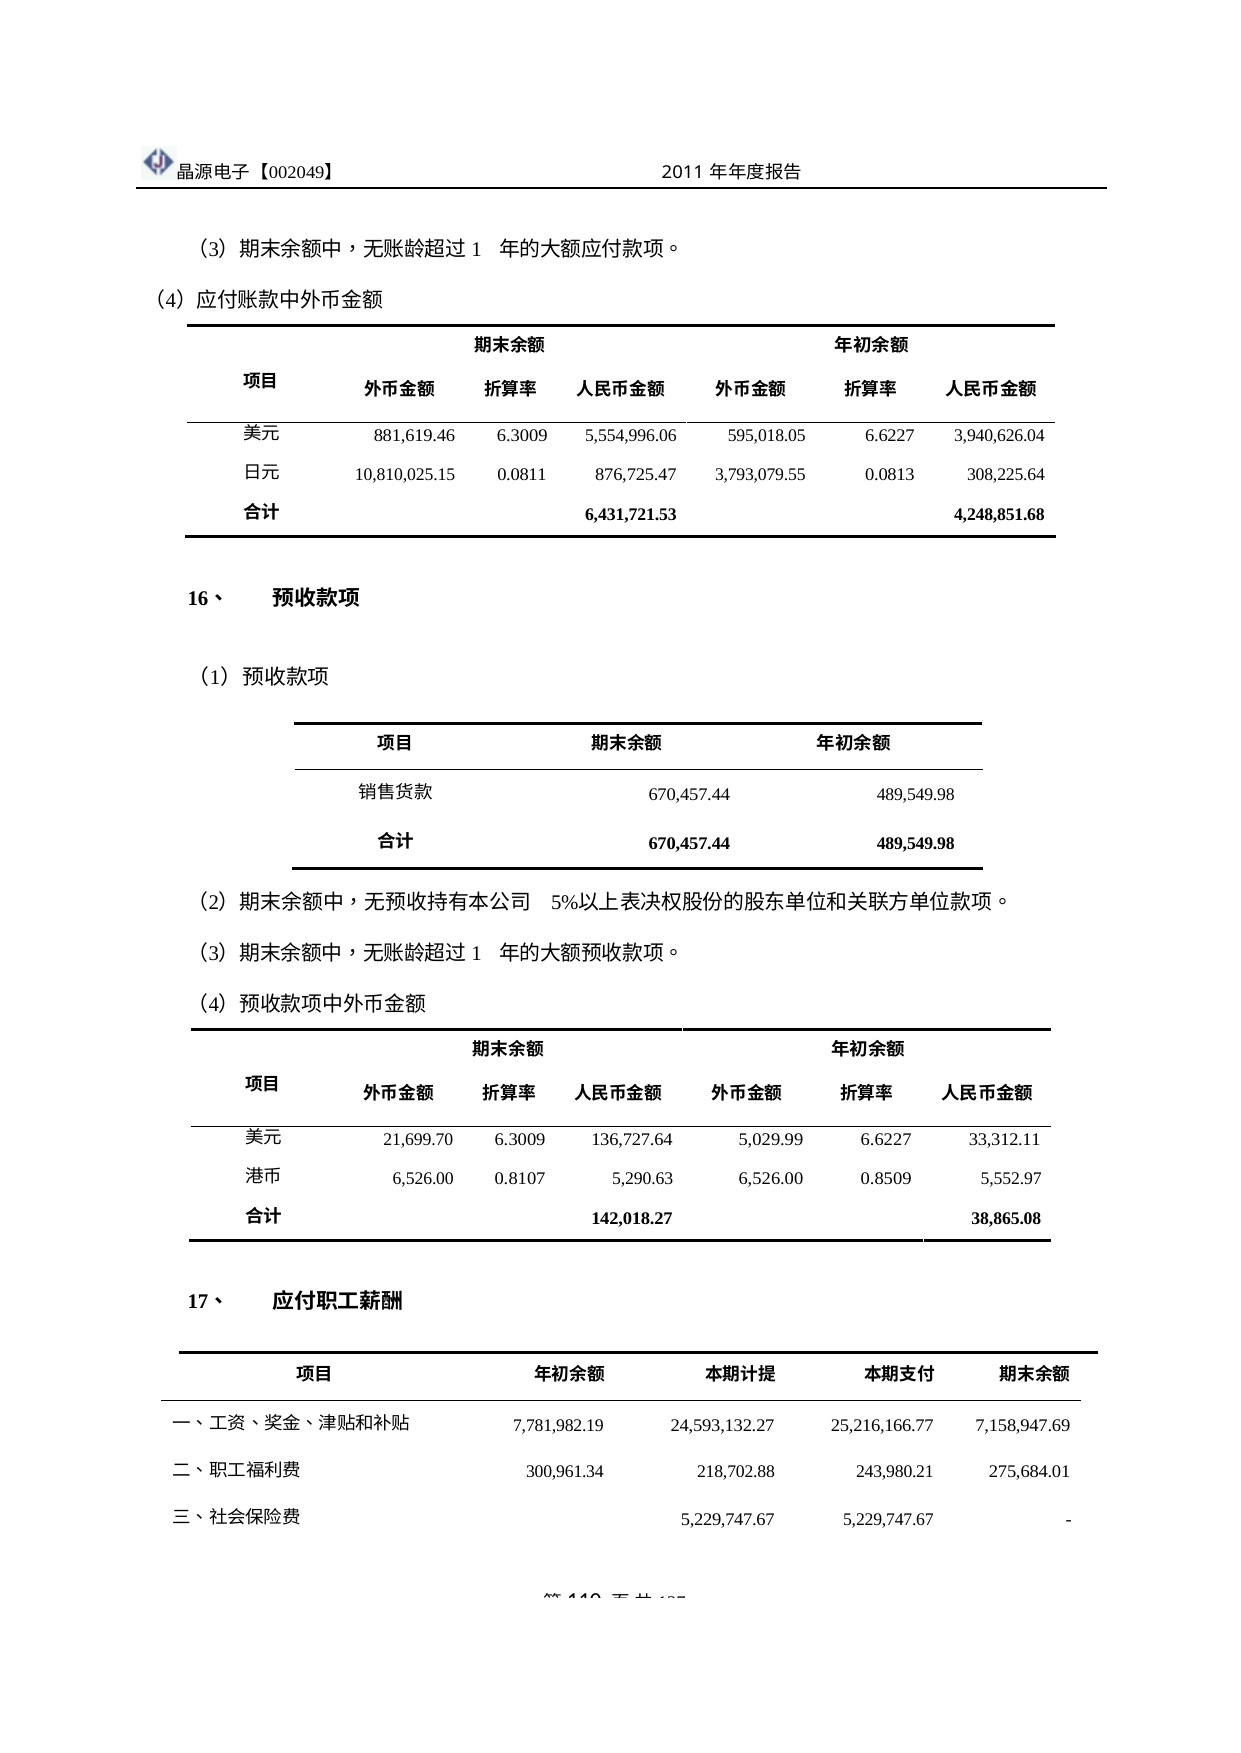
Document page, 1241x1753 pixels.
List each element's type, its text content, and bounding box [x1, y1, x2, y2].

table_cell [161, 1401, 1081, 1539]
text 期末余额 年初余额 [474, 333, 1113, 357]
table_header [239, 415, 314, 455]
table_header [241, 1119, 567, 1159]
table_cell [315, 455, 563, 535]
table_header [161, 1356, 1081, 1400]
text 期末余额 年初余额 [473, 1036, 1113, 1061]
text （3）期末余额中，无账龄超过 1 年的大额预收款项。 [187, 938, 1109, 967]
picture [141, 146, 177, 180]
text （4）应付账款中外币金额 [144, 285, 390, 314]
text 项目 外币金额 折算率 人民币金额 外币金额 折算率 人民币金额 [245, 1072, 1109, 1104]
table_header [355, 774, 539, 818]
text （3）期末余额中，无账龄超过 1 年的大额应付款项。 [187, 234, 1109, 263]
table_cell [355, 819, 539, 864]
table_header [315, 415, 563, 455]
text 17、 应付职工薪酬 [187, 1286, 1109, 1314]
text （4）预收款项中外币金额 [187, 989, 433, 1017]
text （2）期末余额中，无预收持有本公司 5%以上表决权股份的股东单位和关联方单位款项。 [187, 887, 1109, 915]
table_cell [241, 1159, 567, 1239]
text 16、 预收款项 [187, 583, 1109, 611]
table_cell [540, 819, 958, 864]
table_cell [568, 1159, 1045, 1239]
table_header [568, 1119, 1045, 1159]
text （1）预收款项 [187, 662, 1109, 691]
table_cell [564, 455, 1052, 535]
text 项目 外币金额 折算率 人民币金额 外币金额 折算率 人民币金额 [243, 368, 1109, 401]
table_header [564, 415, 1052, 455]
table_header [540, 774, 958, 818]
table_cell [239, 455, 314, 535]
text 项目 期末余额 年初余额 [377, 731, 1109, 755]
